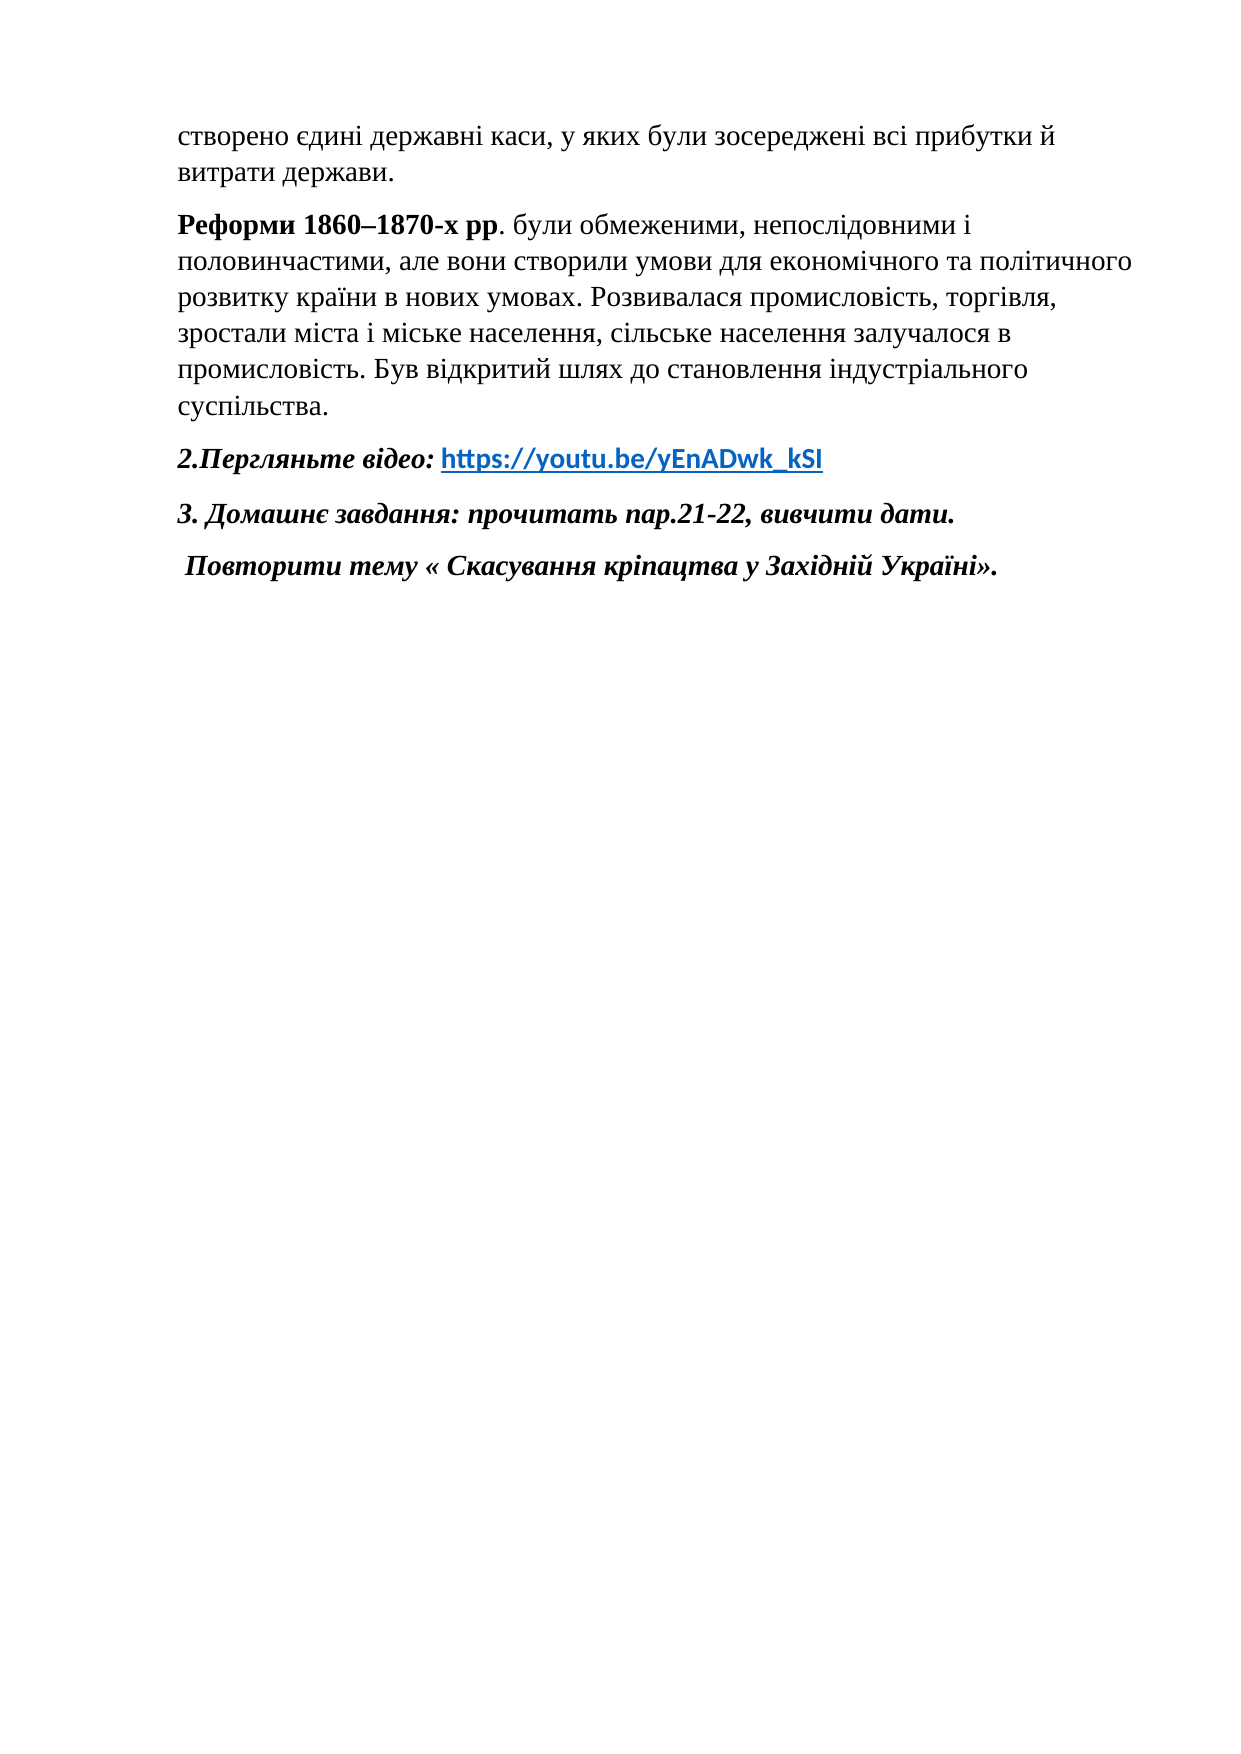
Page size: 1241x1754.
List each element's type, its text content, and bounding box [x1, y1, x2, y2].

text Реформи 1860–1870-х pp. були обмеженими, непослідовними і половинчастими, але вони створили умови для економічного та політичного розвитку країни в нових умовах. Розвивалася промисловість, торгівля, зростали міста і міське населення, сільське населення залучалося в промисловість. Був відкритий шлях до становлення індустріального суспільства. [177, 207, 1152, 421]
text 2.Пергляньте відео: https://youtu.be/yEnADwk_kSI [177, 441, 1152, 476]
text Повторити тему « Скасування кріпацтва у Західній Україні». [177, 548, 1152, 582]
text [177, 118, 1152, 188]
text 3. Домашнє завдання: прочитать пар.21-22, вивчити дати. [177, 496, 1152, 529]
